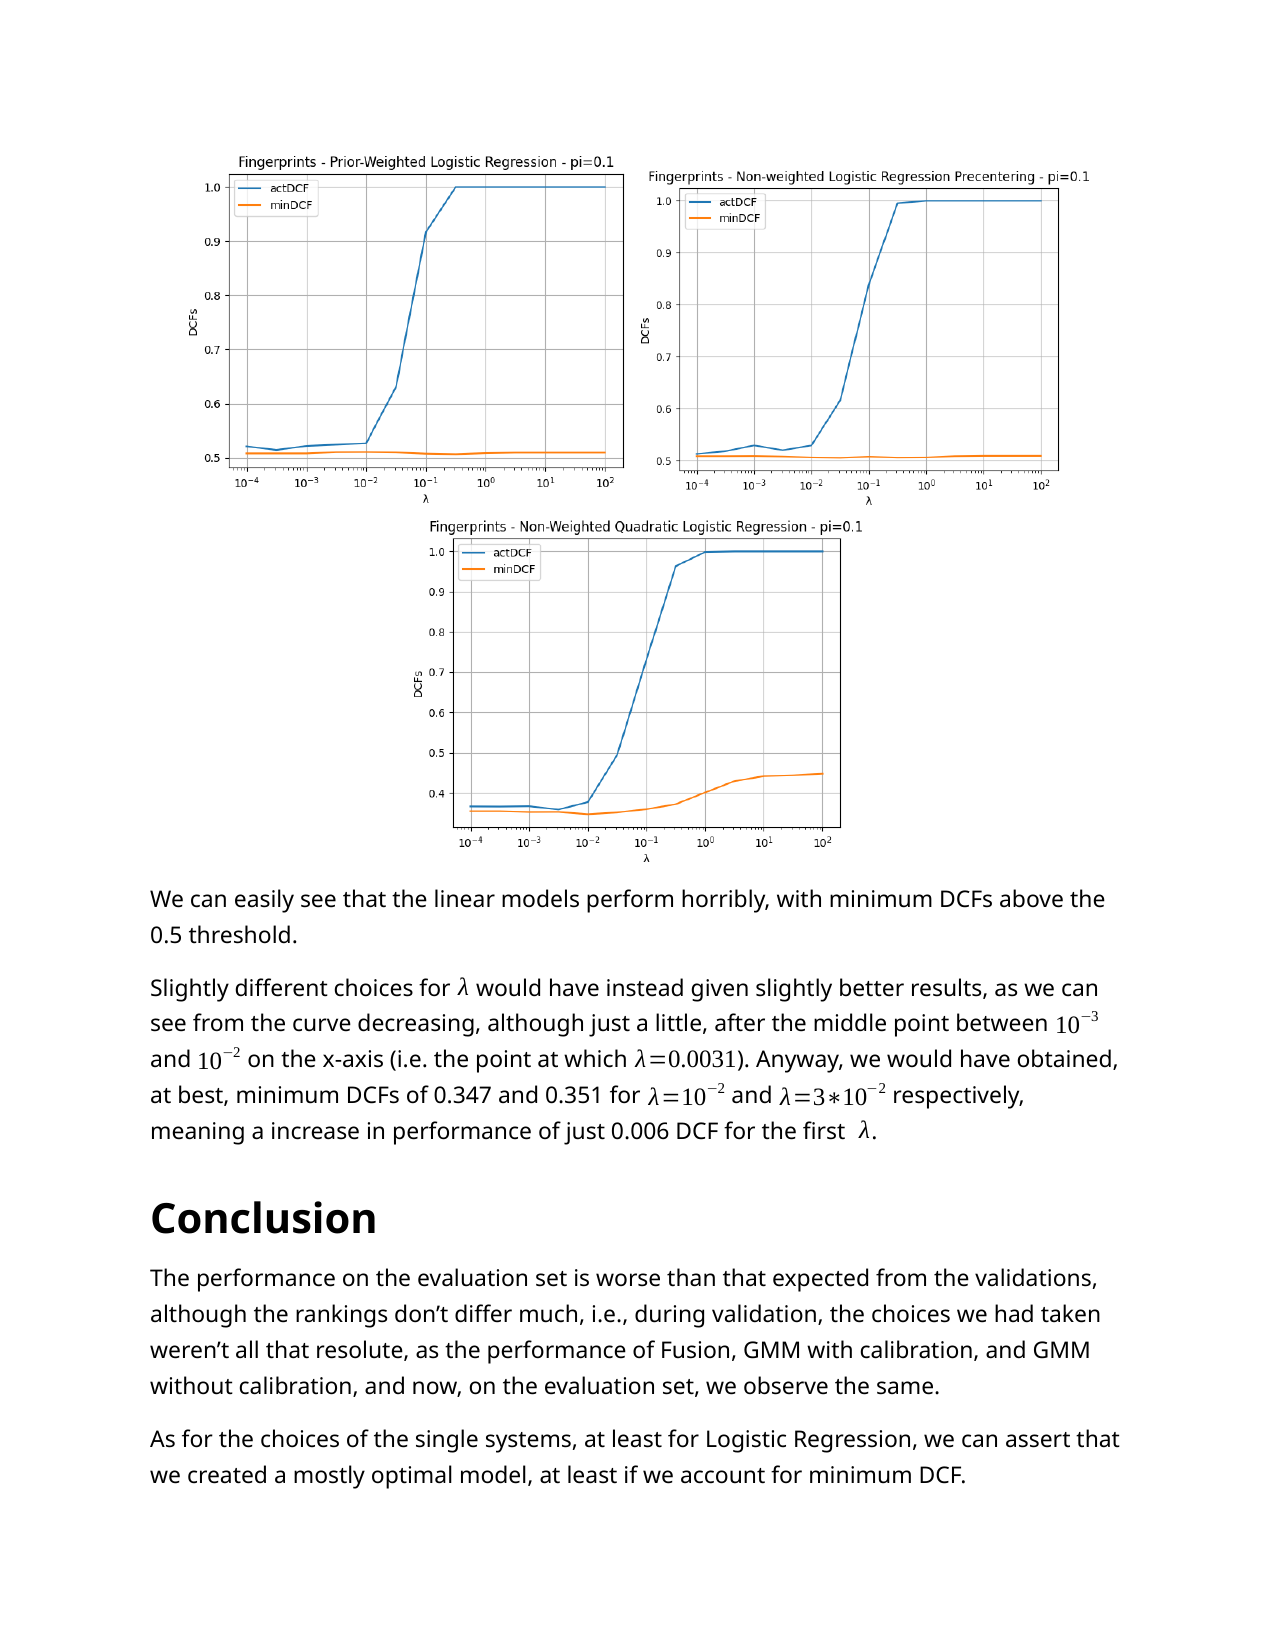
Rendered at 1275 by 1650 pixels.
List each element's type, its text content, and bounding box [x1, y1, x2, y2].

text As for the choices of the single systems, at least for Logistic Regression, we can assert that we created a mostly optimal model, at least if we account for minimum DCF. [150, 1423, 1125, 1490]
text Slightly different choices for would have instead given slightly better results, as we can see from the curve decreasing, although just a little, after the middle point between and on the x-axis (i.e. the point at which ). Anyway, we would have obtained, at best, minimum DCFs of 0.347 and 0.351 for and respectively, meaning a increase in performance of just 0.006 DCF for the first . [150, 971, 1125, 1146]
picture [408, 510, 867, 862]
text We can easily see that the linear models perform horribly, with minimum DCFs above the 0.5 threshold. [150, 883, 1125, 950]
picture [179, 150, 1096, 506]
subtitle Conclusion [150, 1189, 1125, 1245]
text The performance on the evaluation set is worse than that expected from the validations, although the rankings don’t differ much, i.e., during validation, the choices we had taken weren’t all that resolute, as the performance of Fusion, GMM with calibration, and GMM without calibration, and now, on the evaluation set, we observe the same. [150, 1262, 1125, 1401]
